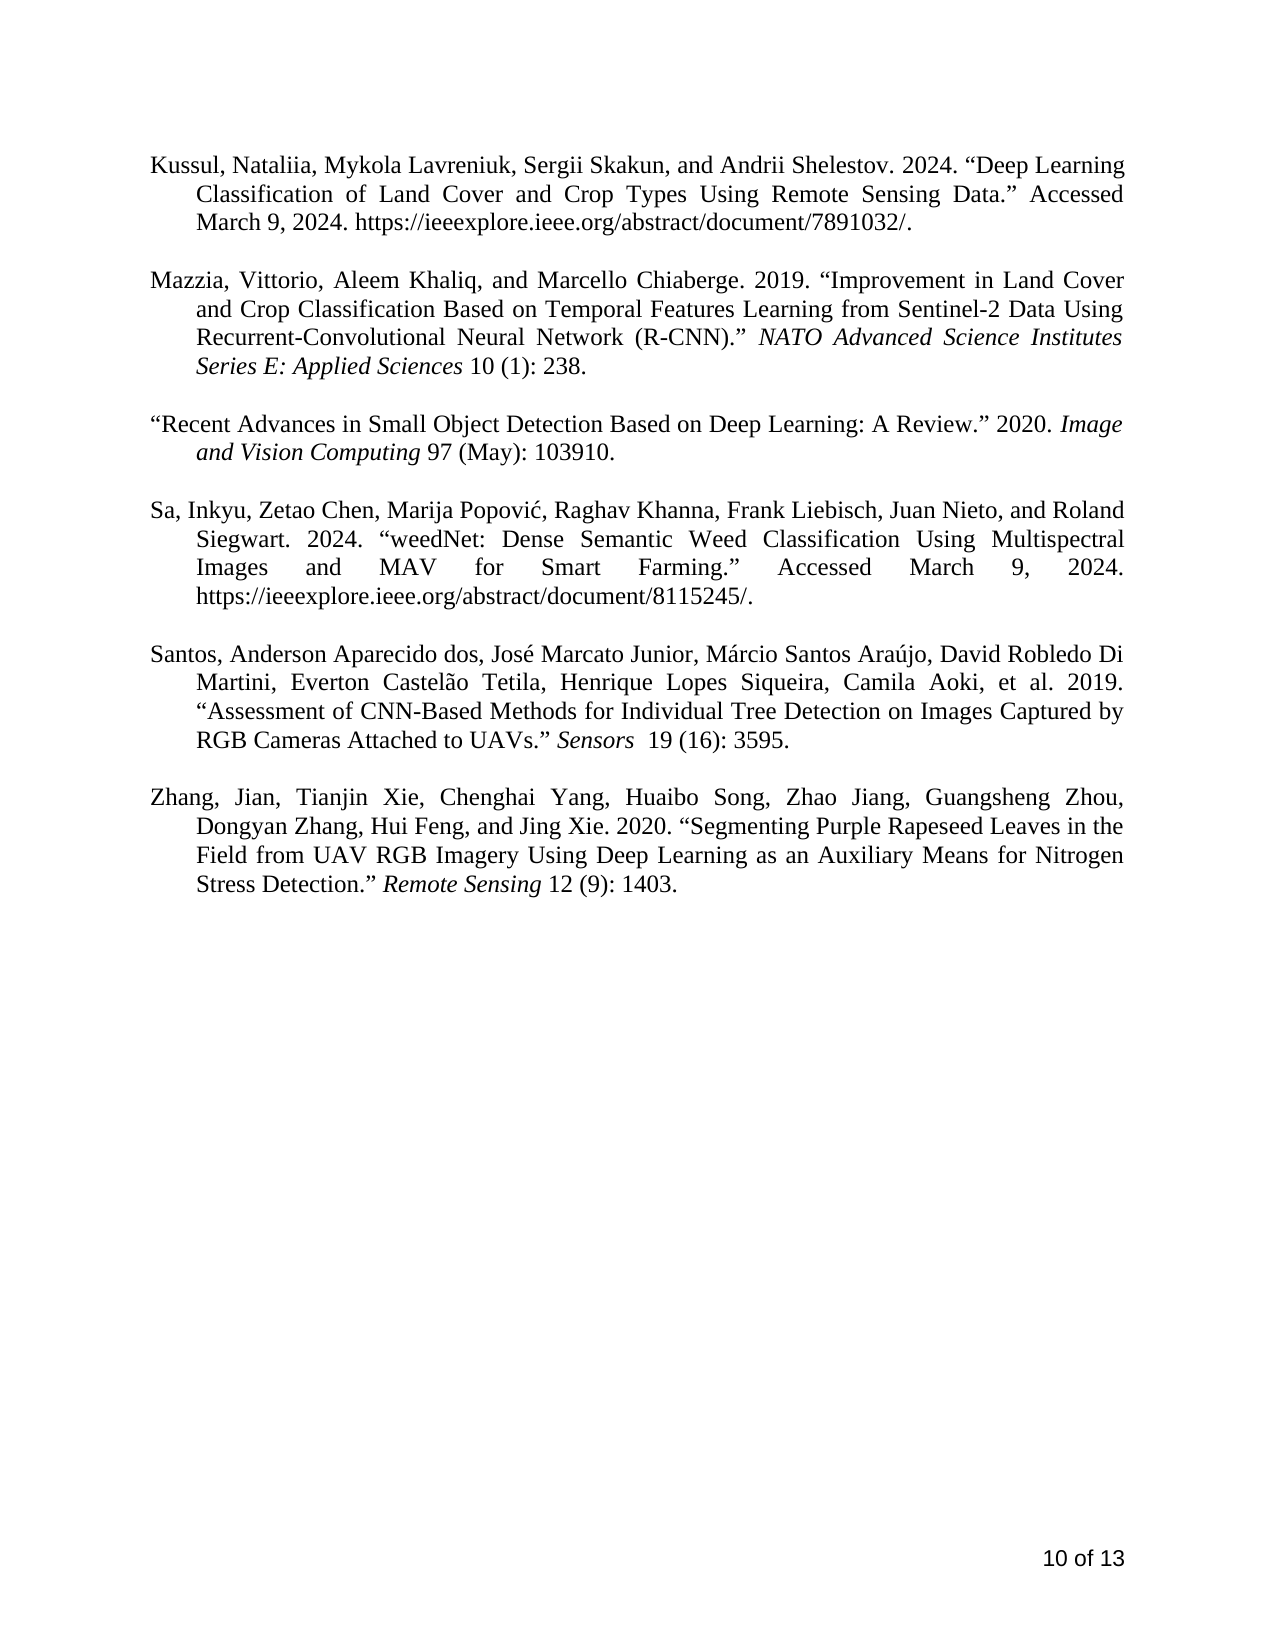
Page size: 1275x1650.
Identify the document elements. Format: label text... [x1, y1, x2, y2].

text Kussul, Nataliia, Mykola Lavreniuk, Sergii Skakun, and Andrii Shelestov. 2024. “Deep Learning Classification of Land Cover and Crop Types Using Remote Sensing Data.” Accessed March 9, 2024. https://ieeexplore.ieee.org/abstract/document/7891032/. [150, 150, 1125, 236]
text “Recent Advances in Small Object Detection Based on Deep Learning: A Review.” 2020. Image and Vision Computing 97 (May): 103910. [150, 409, 1125, 466]
text Zhang, Jian, Tianjin Xie, Chenghai Yang, Huaibo Song, Zhao Jiang, Guangsheng Zhou, Dongyan Zhang, Hui Feng, and Jing Xie. 2020. “Segmenting Purple Rapeseed Leaves in the Field from UAV RGB Imagery Using Deep Learning as an Auxiliary Means for Nitrogen Stress Detection.” Remote Sensing 12 (9): 1403. [150, 782, 1125, 897]
text Mazzia, Vittorio, Aleem Khaliq, and Marcello Chiaberge. 2019. “Improvement in Land Cover and Crop Classification Based on Temporal Features Learning from Sentinel-2 Data Using Recurrent-Convolutional Neural Network (R-CNN).” NATO Advanced Science Institutes Series E: Applied Sciences 10 (1): 238. [150, 265, 1125, 380]
text Santos, Anderson Aparecido dos, José Marcato Junior, Márcio Santos Araújo, David Robledo Di Martini, Everton Castelão Tetila, Henrique Lopes Siqueira, Camila Aoki, et al. 2019. “Assessment of CNN-Based Methods for Individual Tree Detection on Images Captured by RGB Cameras Attached to UAVs.” Sensors 19 (16): 3595. [150, 639, 1125, 754]
text Sa, Inkyu, Zetao Chen, Marija Popović, Raghav Khanna, Frank Liebisch, Juan Nieto, and Roland Siegwart. 2024. “weedNet: Dense Semantic Weed Classification Using Multispectral Images and MAV for Smart Farming.” Accessed March 9, 2024. https://ieeexplore.ieee.org/abstract/document/8115245/. [150, 495, 1125, 610]
